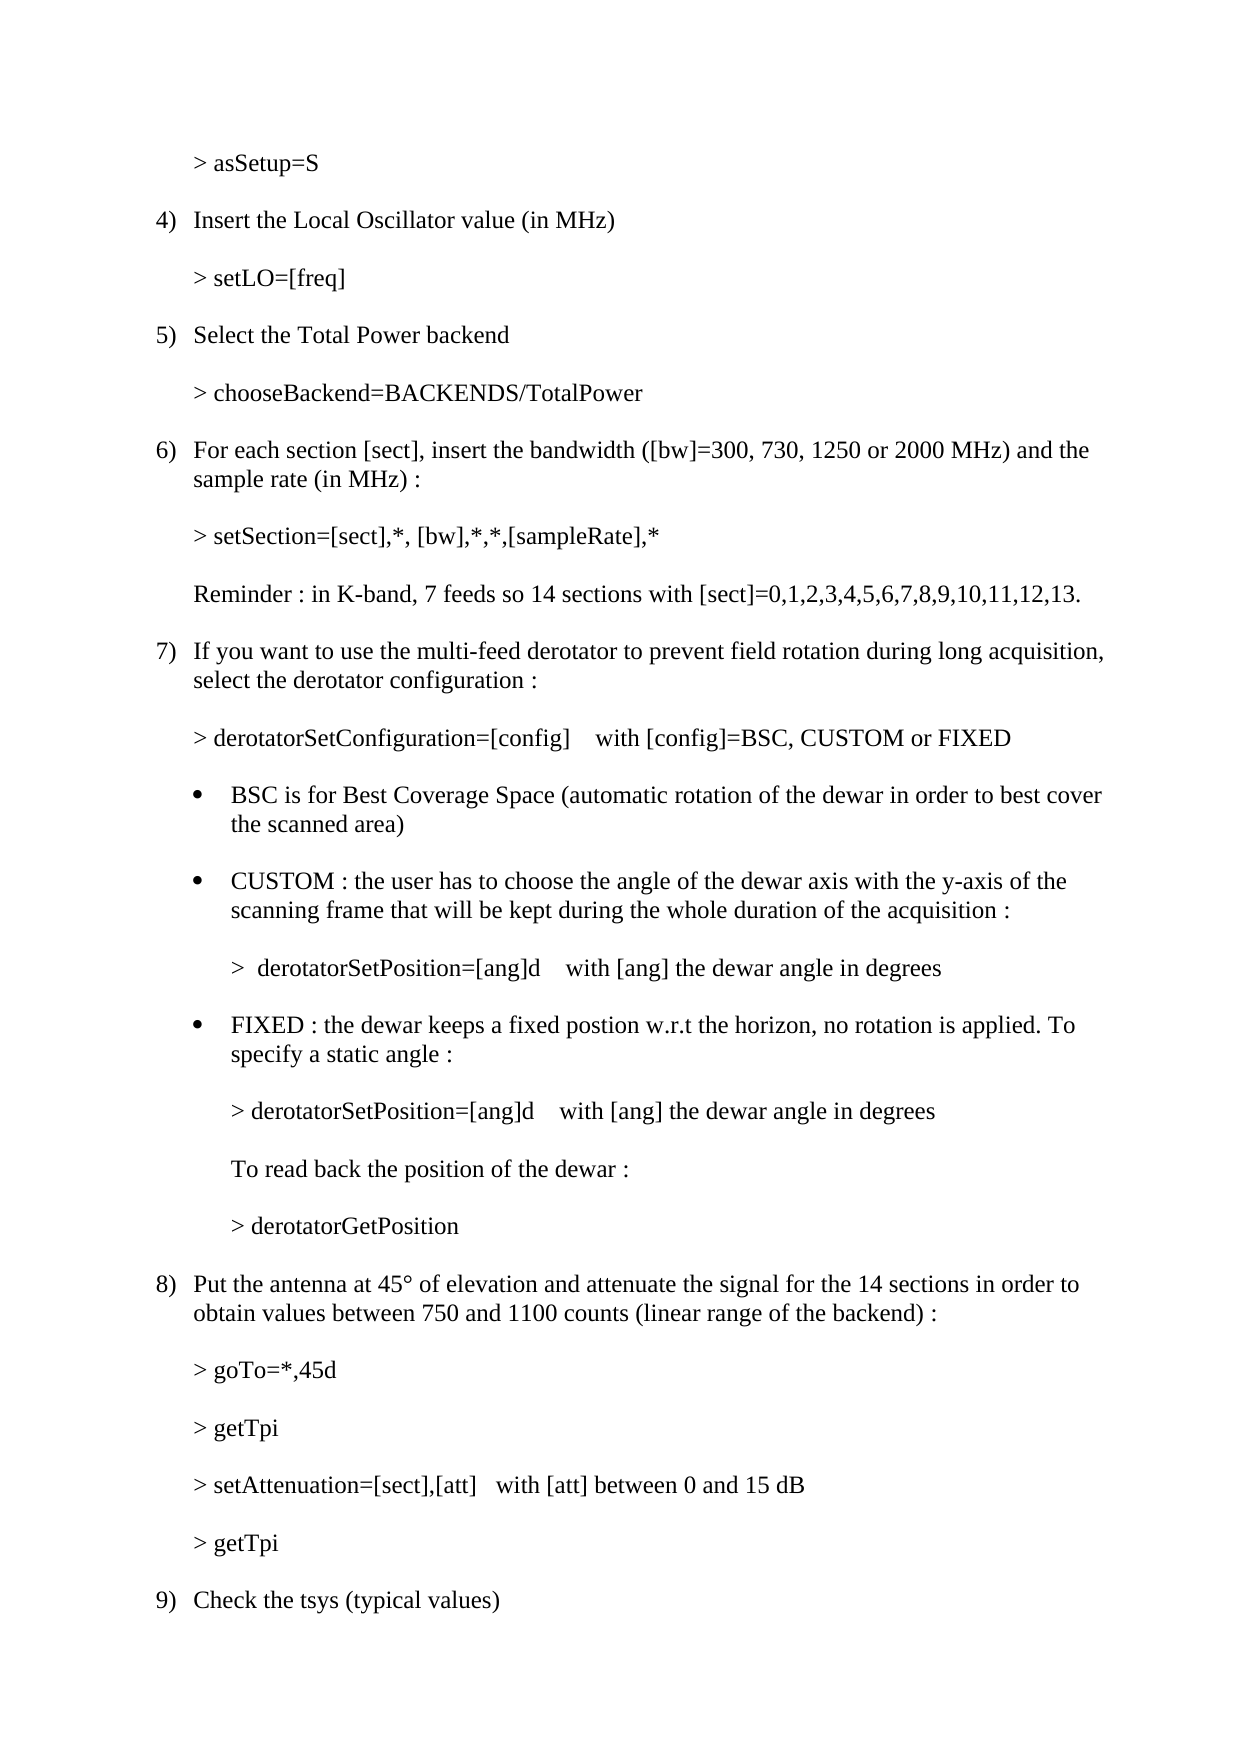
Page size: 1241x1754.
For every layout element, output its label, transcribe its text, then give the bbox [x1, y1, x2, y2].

list > derotatorSetPosition=[ang]d with [ang] the dewar angle in degrees [231, 953, 1122, 981]
list Insert the Local Oscillator value (in MHz) [156, 205, 1122, 234]
list > setLO=[freq] [193, 263, 1122, 291]
list Put the antenna at 45° of elevation and attenuate the signal for the 14 sections in order to obtain values between 750 and 1100 counts (linear range of the backend) : [156, 1269, 1122, 1326]
list Check the tsys (typical values) [156, 1585, 1122, 1614]
list > derotatorSetPosition=[ang]d with [ang] the dewar angle in degrees [231, 1096, 1122, 1125]
list > setAttenuation=[sect],[att] with [att] between 0 and 15 dB [193, 1470, 1122, 1499]
list > getTpi [193, 1413, 1122, 1441]
list If you want to use the multi-feed derotator to prevent field rotation during long acquisition, select the derotator configuration : [156, 636, 1122, 694]
list BSC is for Best Coverage Space (automatic rotation of the dewar in order to best cover the scanned area) [193, 780, 1122, 838]
list > chooseBackend=BACKENDS/TotalPower [193, 378, 1122, 406]
list > asSetup=S [193, 148, 1122, 176]
list Select the Total Power backend [156, 320, 1122, 349]
list > setSection=[sect],*, [bw],*,*,[sampleRate],* [193, 521, 1122, 550]
list Reminder : in K-band, 7 feeds so 14 sections with [sect]=0,1,2,3,4,5,6,7,8,9,10,11,12,13. [193, 579, 1122, 608]
list > goTo=*,45d [193, 1355, 1122, 1384]
list To read back the position of the dewar : [231, 1154, 1122, 1183]
list For each section [sect], insert the bandwidth ([bw]=300, 730, 1250 or 2000 MHz) and the sample rate (in MHz) : [156, 435, 1122, 493]
list > derotatorGetPosition [231, 1211, 1122, 1240]
list FIXED : the dewar keeps a fixed postion w.r.t the horizon, no rotation is applied. To specify a static angle : [193, 1010, 1122, 1068]
list CUSTOM : the user has to choose the angle of the dewar axis with the y-axis of the scanning frame that will be kept during the whole duration of the acquisition : [193, 866, 1122, 924]
list > derotatorSetConfiguration=[config] with [config]=BSC, CUSTOM or FIXED [193, 723, 1122, 751]
list > getTpi [193, 1528, 1122, 1556]
